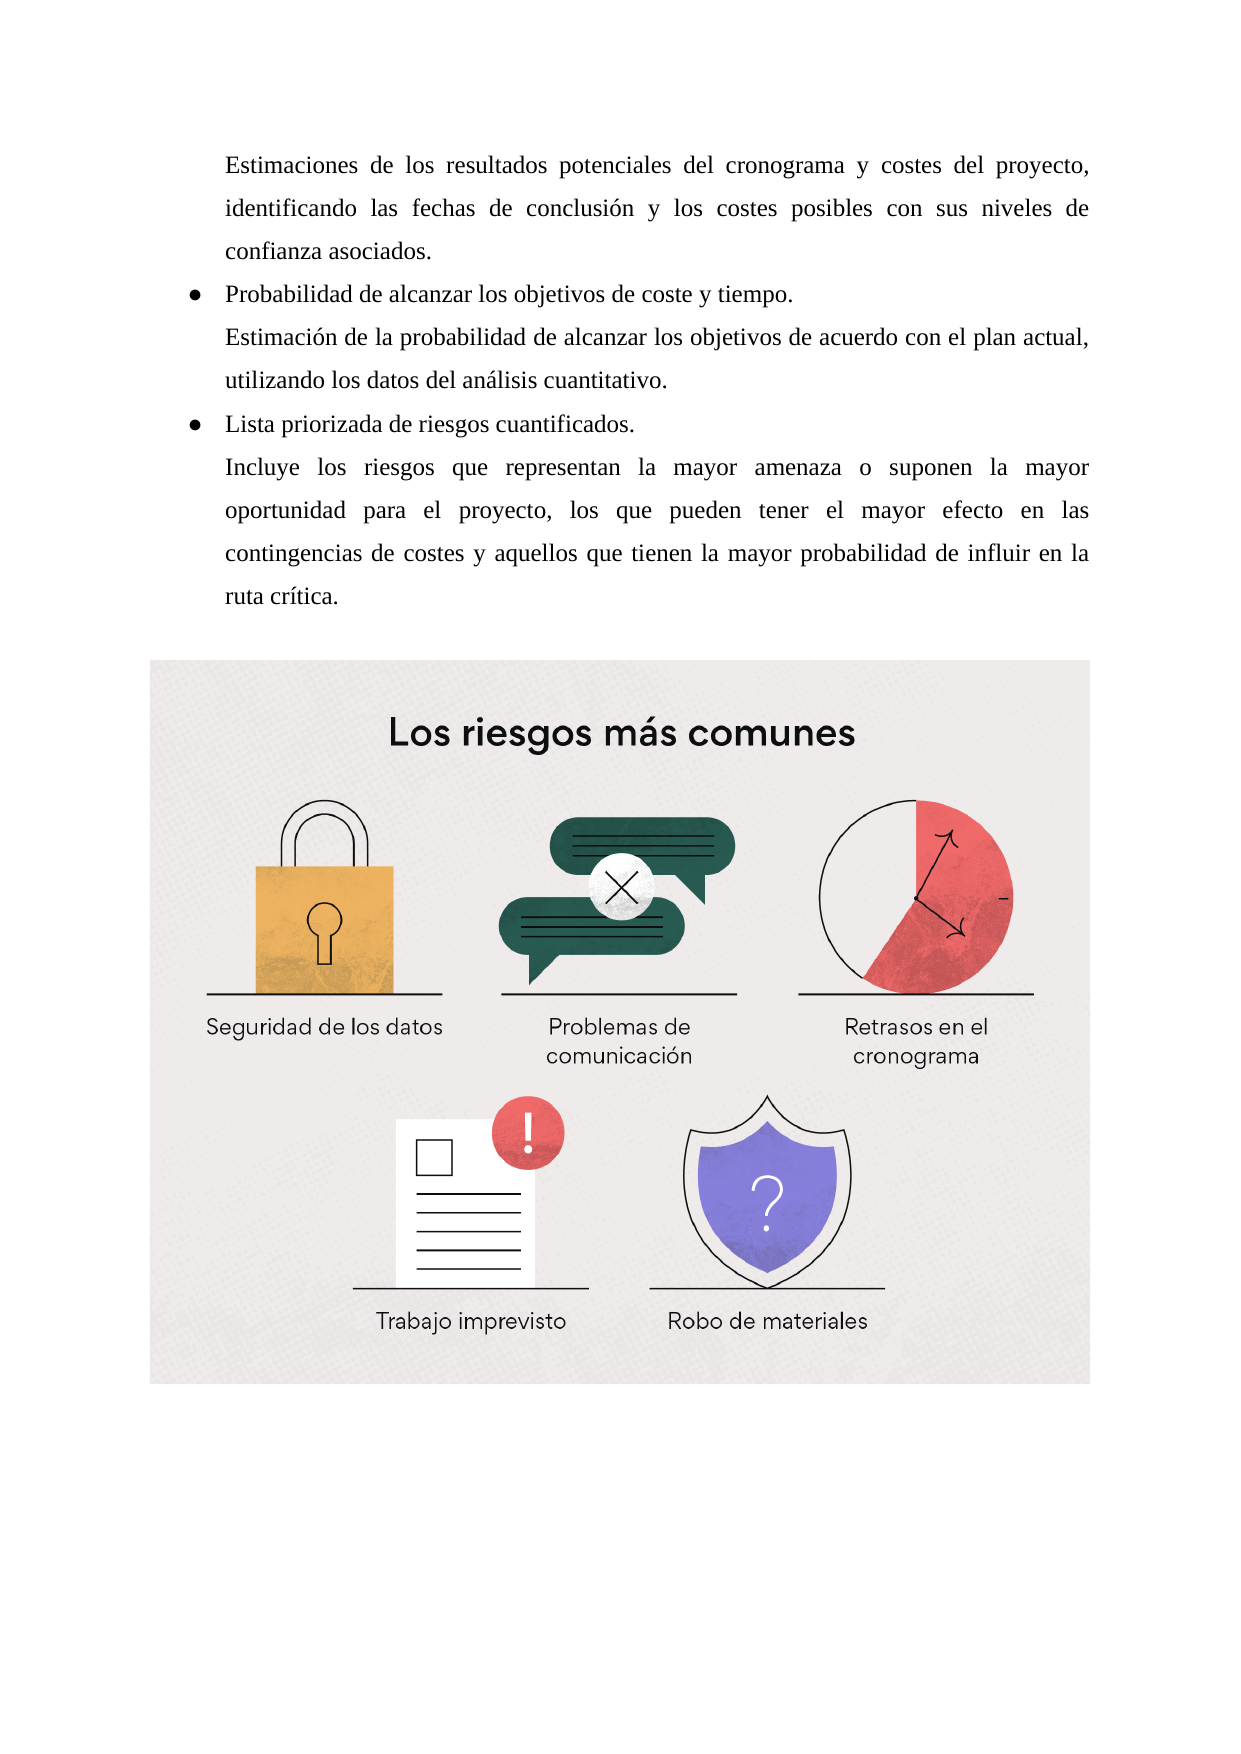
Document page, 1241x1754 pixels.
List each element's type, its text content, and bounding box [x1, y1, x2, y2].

list Probabilidad de alcanzar los objetivos de coste y tiempo. [187, 279, 1090, 308]
text Estimaciones de los resultados potenciales del cronograma y costes del proyecto, identificando las fechas de conclusión y los costes posibles con sus niveles de confianza asociados. [225, 150, 1090, 265]
picture [149, 660, 1091, 1384]
text Incluye los riesgos que representan la mayor amenaza o suponen la mayor oportunidad para el proyecto, los que pueden tener el mayor efecto en las contingencias de costes y aquellos que tienen la mayor probabilidad de influir en la ruta crítica. [225, 452, 1090, 610]
list Lista priorizada de riesgos cuantificados. [187, 409, 1090, 437]
text Estimación de la probabilidad de alcanzar los objetivos de acuerdo con el plan actual, utilizando los datos del análisis cuantitativo. [225, 322, 1090, 394]
